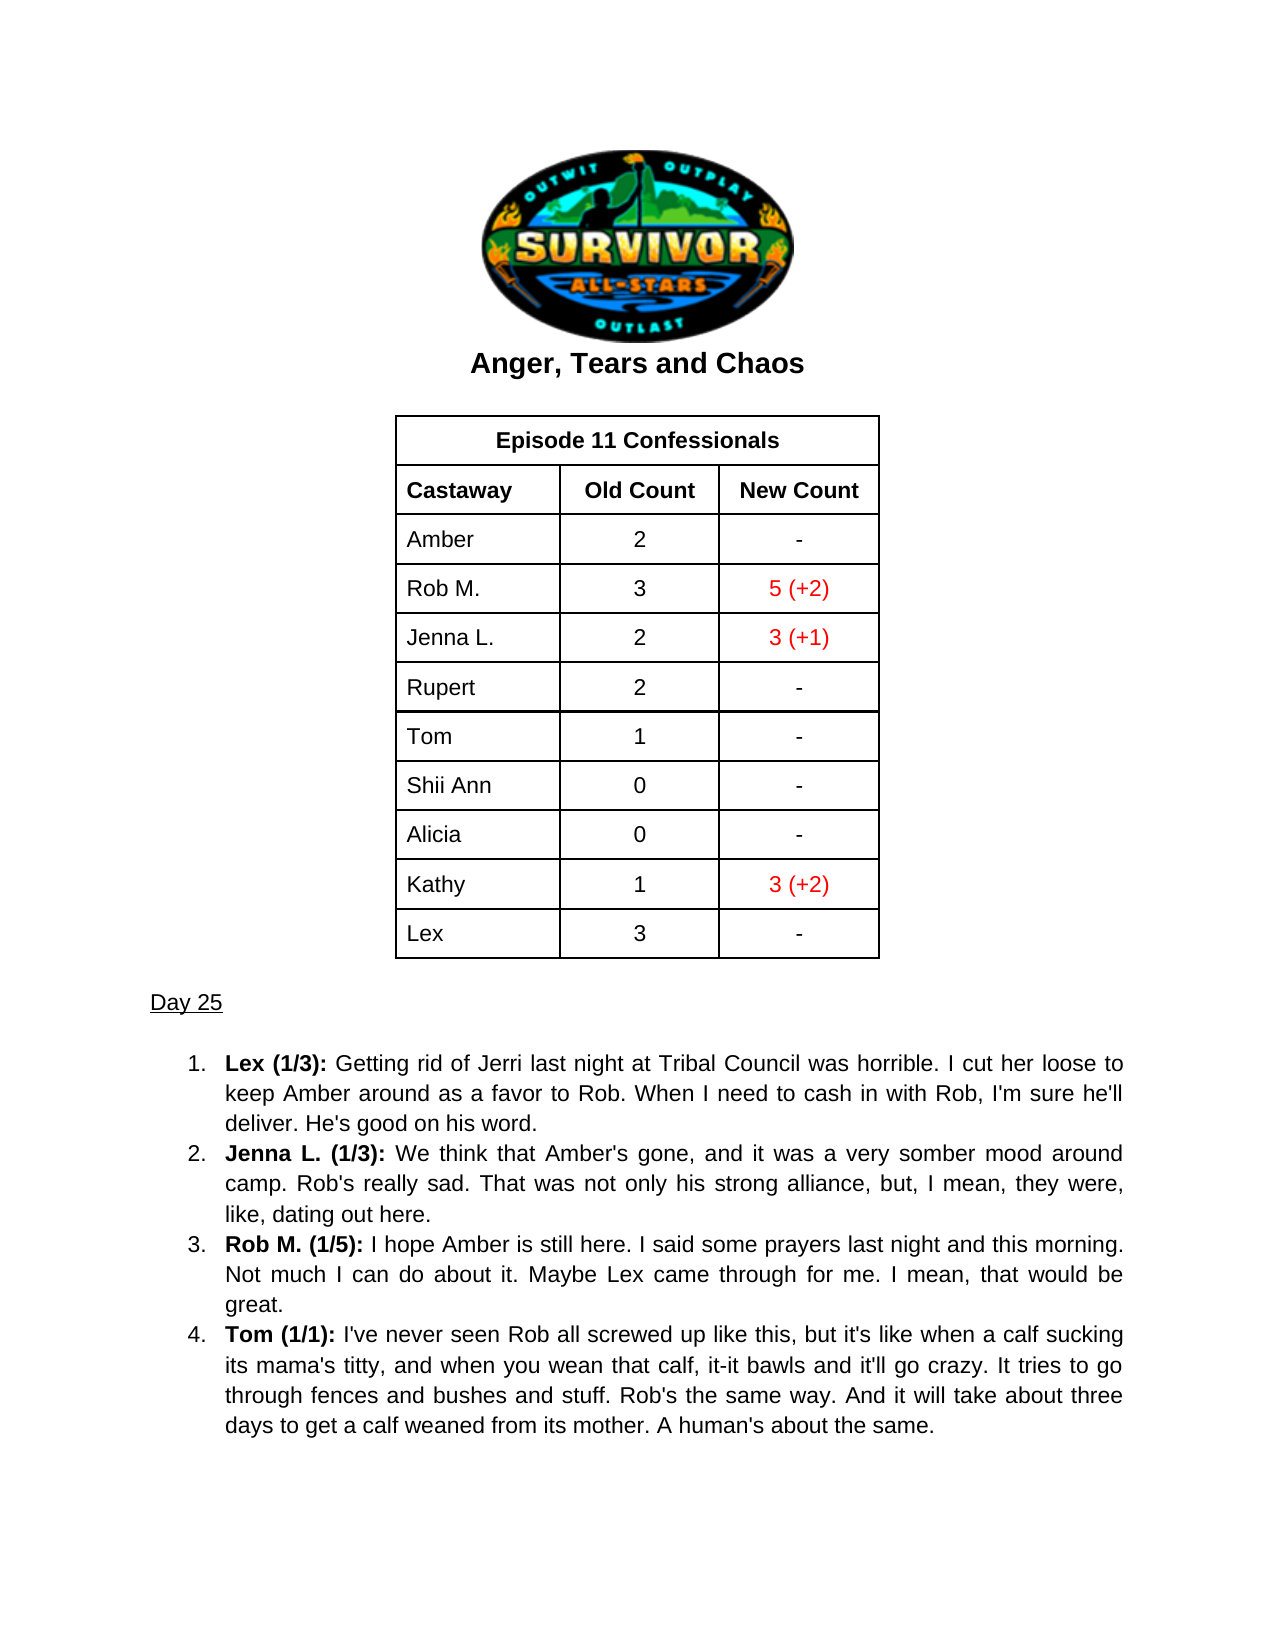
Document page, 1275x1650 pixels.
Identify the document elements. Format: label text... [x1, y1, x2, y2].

table_cell 3 [561, 910, 718, 957]
table_cell Lex [397, 910, 559, 957]
table_cell 3 [561, 565, 718, 612]
table_cell - [720, 811, 878, 858]
table_cell - [720, 762, 878, 809]
table_cell Castaway [397, 466, 559, 513]
table_cell Amber [397, 515, 559, 563]
table_cell Kathy [397, 860, 559, 907]
table_cell New Count [720, 466, 878, 513]
table_cell 0 [561, 811, 718, 858]
table_cell Rupert [397, 663, 559, 710]
table_header Episode 11 Confessionals [397, 417, 878, 464]
list Jenna L. (1/3): We think that Amber's gone, and it was a very somber mood around camp. Rob's really sad. That was not only his strong alliance, but, I mean, they were, like, dating out here. [187, 1140, 1125, 1227]
list Lex (1/3): Getting rid of Jerri last night at Tribal Council was horrible. I cut her loose to keep Amber around as a favor to Rob. When I need to cash in with Rob, I'm sure he'll deliver. He's good on his word. [187, 1049, 1125, 1136]
table_cell - [720, 713, 878, 760]
text Anger, Tears and Chaos [150, 346, 1125, 379]
table_cell Tom [397, 713, 559, 760]
table_cell - [720, 910, 878, 957]
table_cell 5 (+2) [720, 565, 878, 612]
table_cell Shii Ann [397, 762, 559, 809]
table_cell 0 [561, 762, 718, 809]
table_cell 1 [561, 860, 718, 907]
picture [481, 150, 794, 343]
text Day 25 [150, 989, 1125, 1015]
table_cell Rob M. [397, 565, 559, 612]
table_cell 1 [561, 713, 718, 760]
table_cell 2 [561, 663, 718, 710]
table_cell 3 (+2) [720, 860, 878, 907]
table_cell - [720, 663, 878, 710]
table_cell 2 [561, 614, 718, 661]
list Tom (1/1): I've never seen Rob all screwed up like this, but it's like when a calf sucking its mama's titty, and when you wean that calf, it-it bawls and it'll go crazy. It tries to go through fences and bushes and stuff. Rob's the same way. And it will take about three days to get a calf weaned from its mother. A human's about the same. [187, 1321, 1125, 1438]
table_cell 3 (+1) [720, 614, 878, 661]
table_cell - [720, 515, 878, 563]
table_cell 2 [561, 515, 718, 563]
table_cell Alicia [397, 811, 559, 858]
table_cell Old Count [561, 466, 718, 513]
list Rob M. (1/5): I hope Amber is still here. I said some prayers last night and this morning. Not much I can do about it. Maybe Lex came through for me. I mean, that would be great. [187, 1231, 1125, 1317]
table_cell Jenna L. [397, 614, 559, 661]
